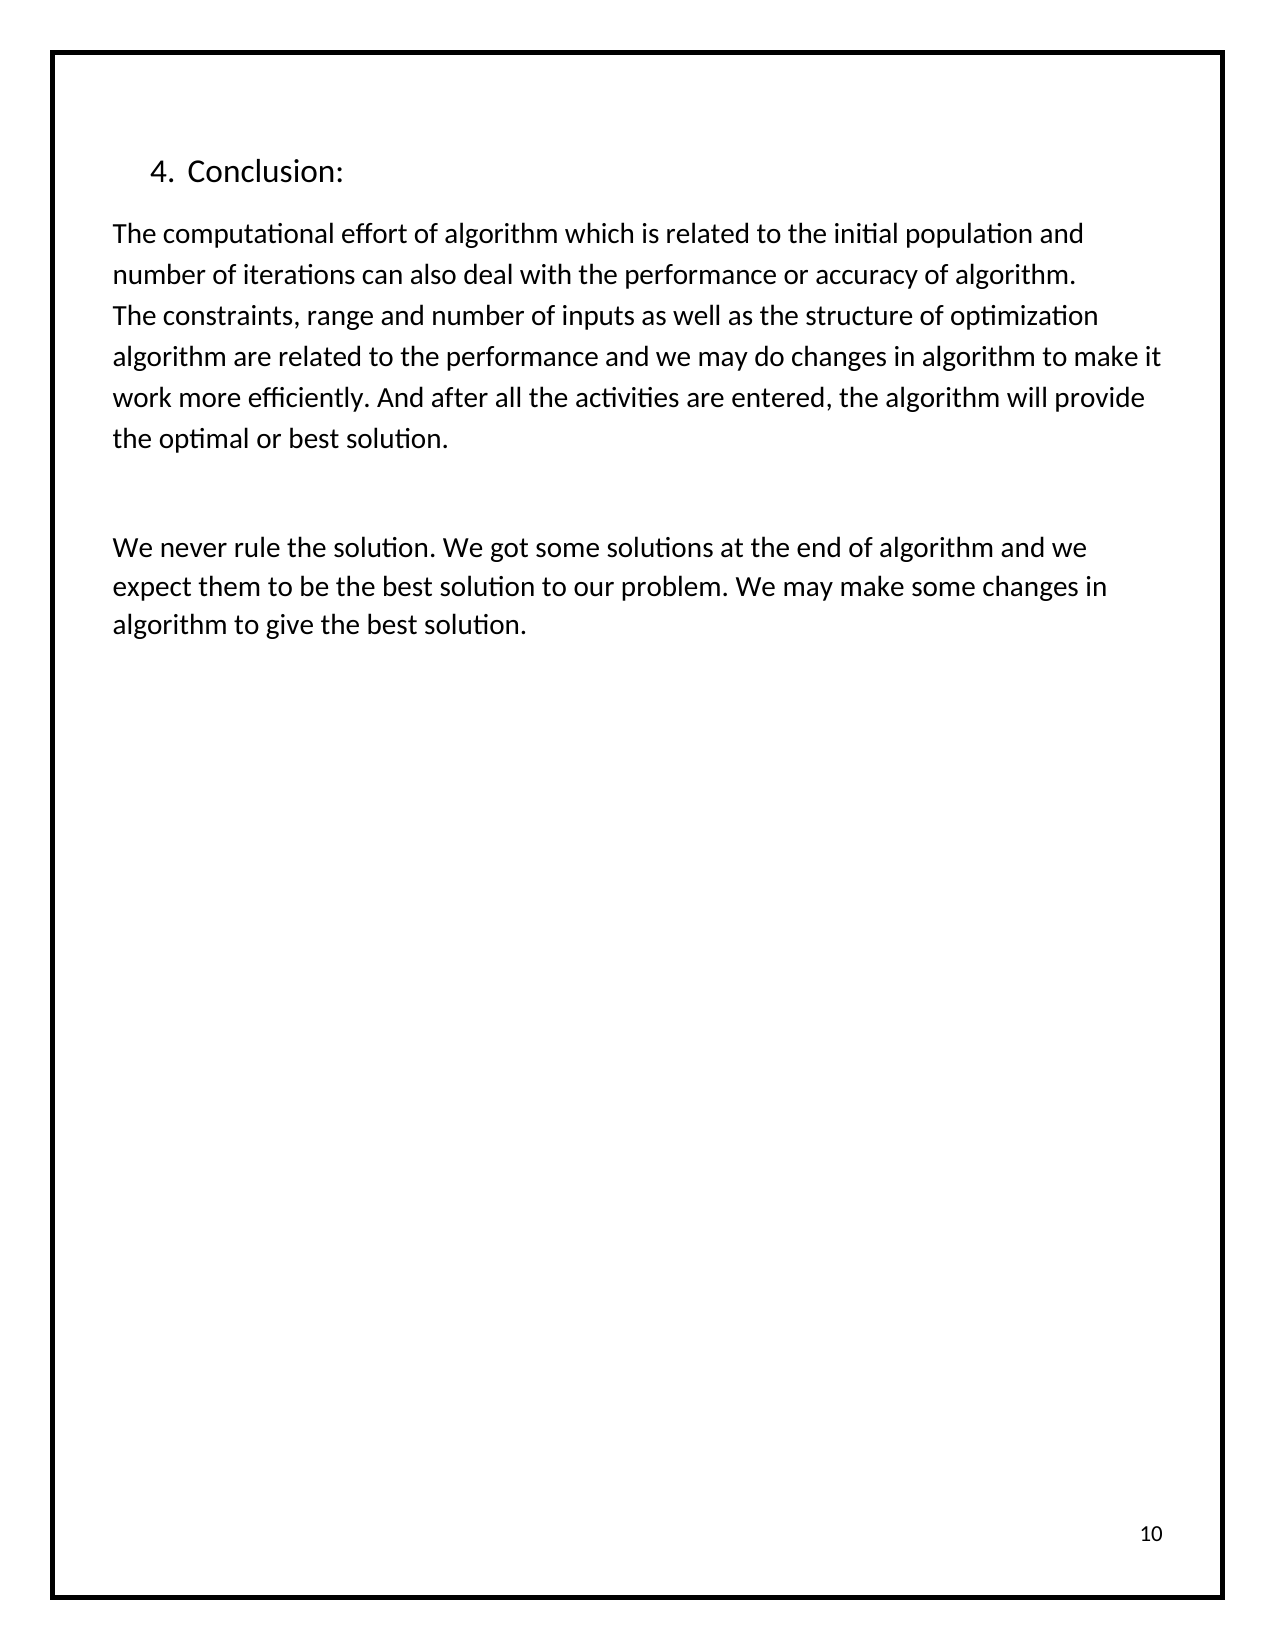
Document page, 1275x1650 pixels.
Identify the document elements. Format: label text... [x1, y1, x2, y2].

list Conclusion: [150, 150, 1162, 191]
text We never rule the solution. We got some solutions at the end of algorithm and we expect them to be the best solution to our problem. We may make some changes in algorithm to give the best solution. [112, 529, 1162, 642]
text The constraints, range and number of inputs as well as the structure of optimization algorithm are related to the performance and we may do changes in algorithm to make it work more efficiently. And after all the activities are entered, the algorithm will provide the optimal or best solution. [112, 297, 1162, 456]
text The computational effort of algorithm which is related to the initial population and number of iterations can also deal with the performance or accuracy of algorithm. [112, 215, 1162, 292]
